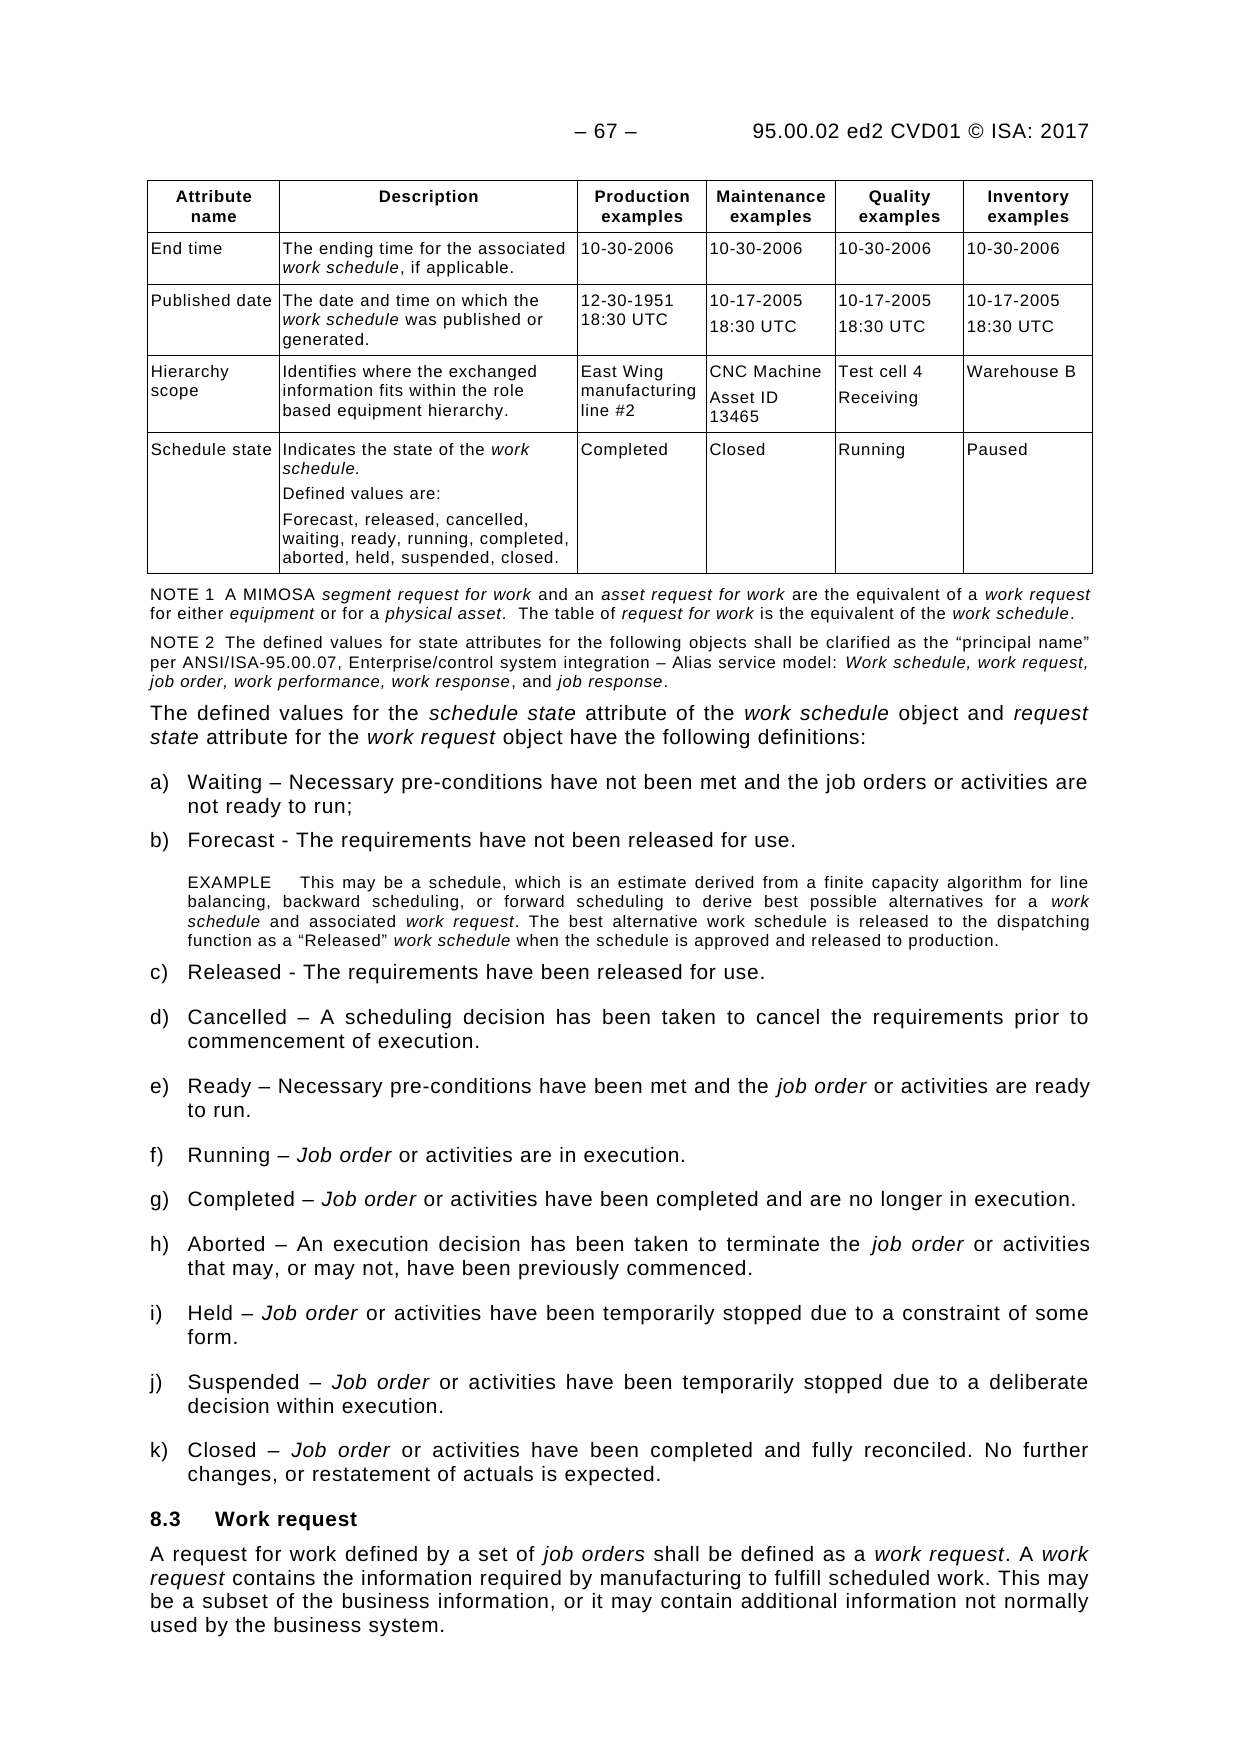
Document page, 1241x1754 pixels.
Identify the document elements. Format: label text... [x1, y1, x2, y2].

list Released - The requirements have been released for use. [150, 960, 1090, 984]
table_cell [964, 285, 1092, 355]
list Closed – Job order or activities have been completed and fully reconciled. No further changes, or restatement of actuals is expected. [150, 1438, 1090, 1486]
text EXAMPLE This may be a schedule, which is an estimate derived from a finite capacity algorithm for line balancing, backward scheduling, or forward scheduling to derive best possible alternatives for a work schedule and associated work request. The best alternative work schedule is released to the dispatching function as a “Released” work schedule when the schedule is approved and released to production. [187, 873, 1090, 950]
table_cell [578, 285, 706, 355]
text NOTE 2 The defined values for state attributes for the following objects shall be clarified as the “principal name” per ANSI/ISA-95.00.07, Enterprise/control system integration – Alias service model: Work schedule, work request, job order, work performance, work response, and job response. [150, 633, 1090, 691]
subtitle Work request [150, 1507, 1090, 1531]
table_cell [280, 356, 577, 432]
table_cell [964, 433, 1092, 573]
list Cancelled – A scheduling decision has been taken to cancel the requirements prior to commencement of execution. [150, 1005, 1090, 1053]
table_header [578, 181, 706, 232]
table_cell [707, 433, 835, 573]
list Waiting – Necessary pre-conditions have not been met and the job orders or activities are not ready to run; [150, 770, 1090, 818]
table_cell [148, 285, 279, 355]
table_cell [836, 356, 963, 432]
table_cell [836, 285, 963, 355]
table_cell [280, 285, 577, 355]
list Completed – Job order or activities have been completed and are no longer in execution. [150, 1187, 1090, 1211]
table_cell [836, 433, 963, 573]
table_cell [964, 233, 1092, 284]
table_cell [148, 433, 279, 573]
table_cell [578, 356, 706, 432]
list Ready – Necessary pre-conditions have been met and the job order or activities are ready to run. [150, 1074, 1090, 1122]
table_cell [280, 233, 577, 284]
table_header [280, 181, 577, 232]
list Aborted – An execution decision has been taken to terminate the job order or activities that may, or may not, have been previously commenced. [150, 1232, 1090, 1280]
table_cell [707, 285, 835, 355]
list Suspended – Job order or activities have been temporarily stopped due to a deliberate decision within execution. [150, 1369, 1090, 1417]
list Held – Job order or activities have been temporarily stopped due to a constraint of some form. [150, 1301, 1090, 1349]
list Running – Job order or activities are in execution. [150, 1142, 1090, 1166]
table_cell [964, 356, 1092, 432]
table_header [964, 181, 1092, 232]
text The defined values for the schedule state attribute of the work schedule object and request state attribute for the work request object have the following definitions: [150, 701, 1090, 749]
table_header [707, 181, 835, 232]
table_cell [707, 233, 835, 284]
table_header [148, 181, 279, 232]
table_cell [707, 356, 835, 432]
list Forecast - The requirements have not been released for use. [150, 828, 1090, 852]
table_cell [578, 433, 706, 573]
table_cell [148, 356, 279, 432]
text NOTE 1 A MIMOSA segment request for work and an asset request for work are the equivalent of a work request for either equipment or for a physical asset. The table of request for work is the equivalent of the work schedule. [150, 584, 1090, 623]
text A request for work defined by a set of job orders shall be defined as a work request. A work request contains the information required by manufacturing to fulfill scheduled work. This may be a subset of the business information, or it may contain additional information not normally used by the business system. [150, 1541, 1090, 1637]
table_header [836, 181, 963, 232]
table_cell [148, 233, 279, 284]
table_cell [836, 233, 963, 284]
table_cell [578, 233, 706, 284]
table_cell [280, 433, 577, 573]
